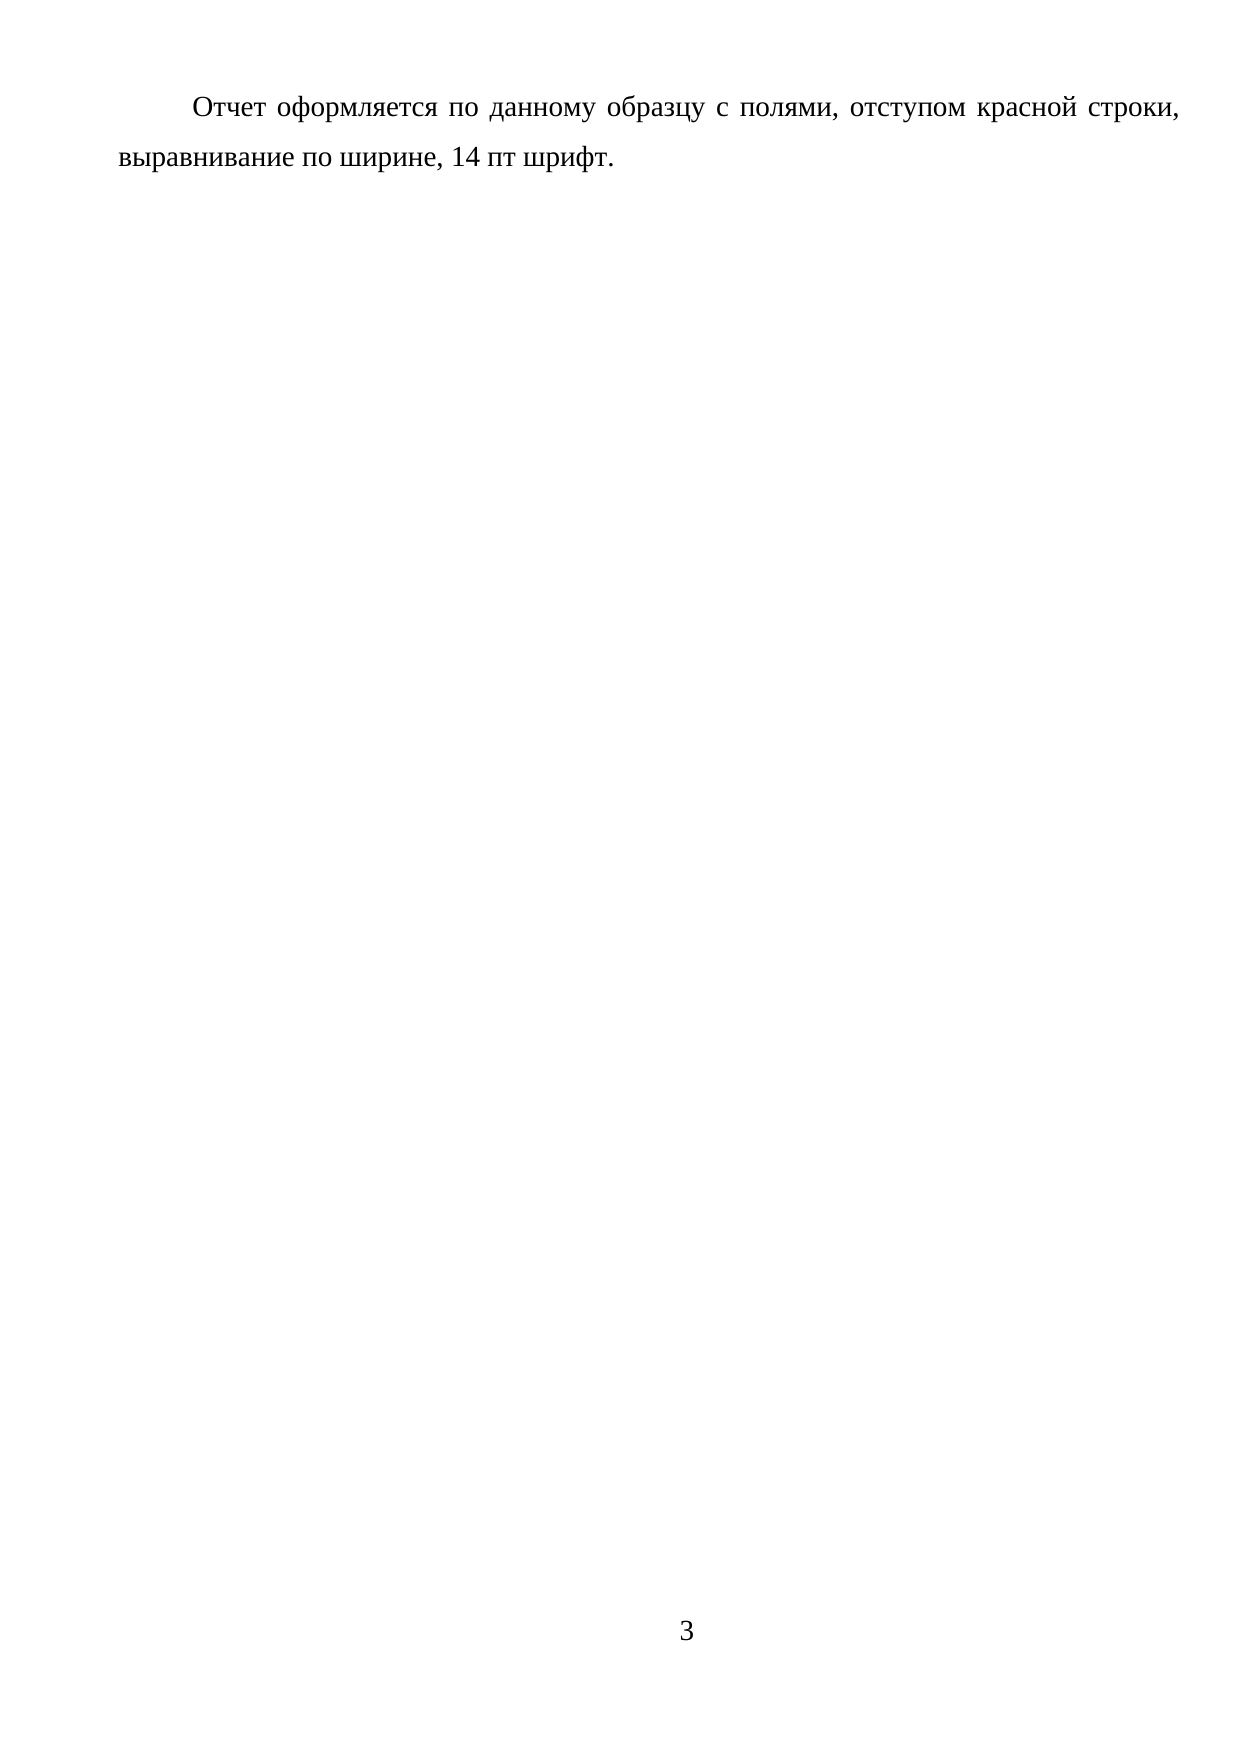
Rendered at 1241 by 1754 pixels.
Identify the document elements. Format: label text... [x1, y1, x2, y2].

text Отчет оформляется по данному образцу с полями, отступом красной строки, выравнивание по ширине, 14 пт шрифт. [118, 89, 1181, 172]
